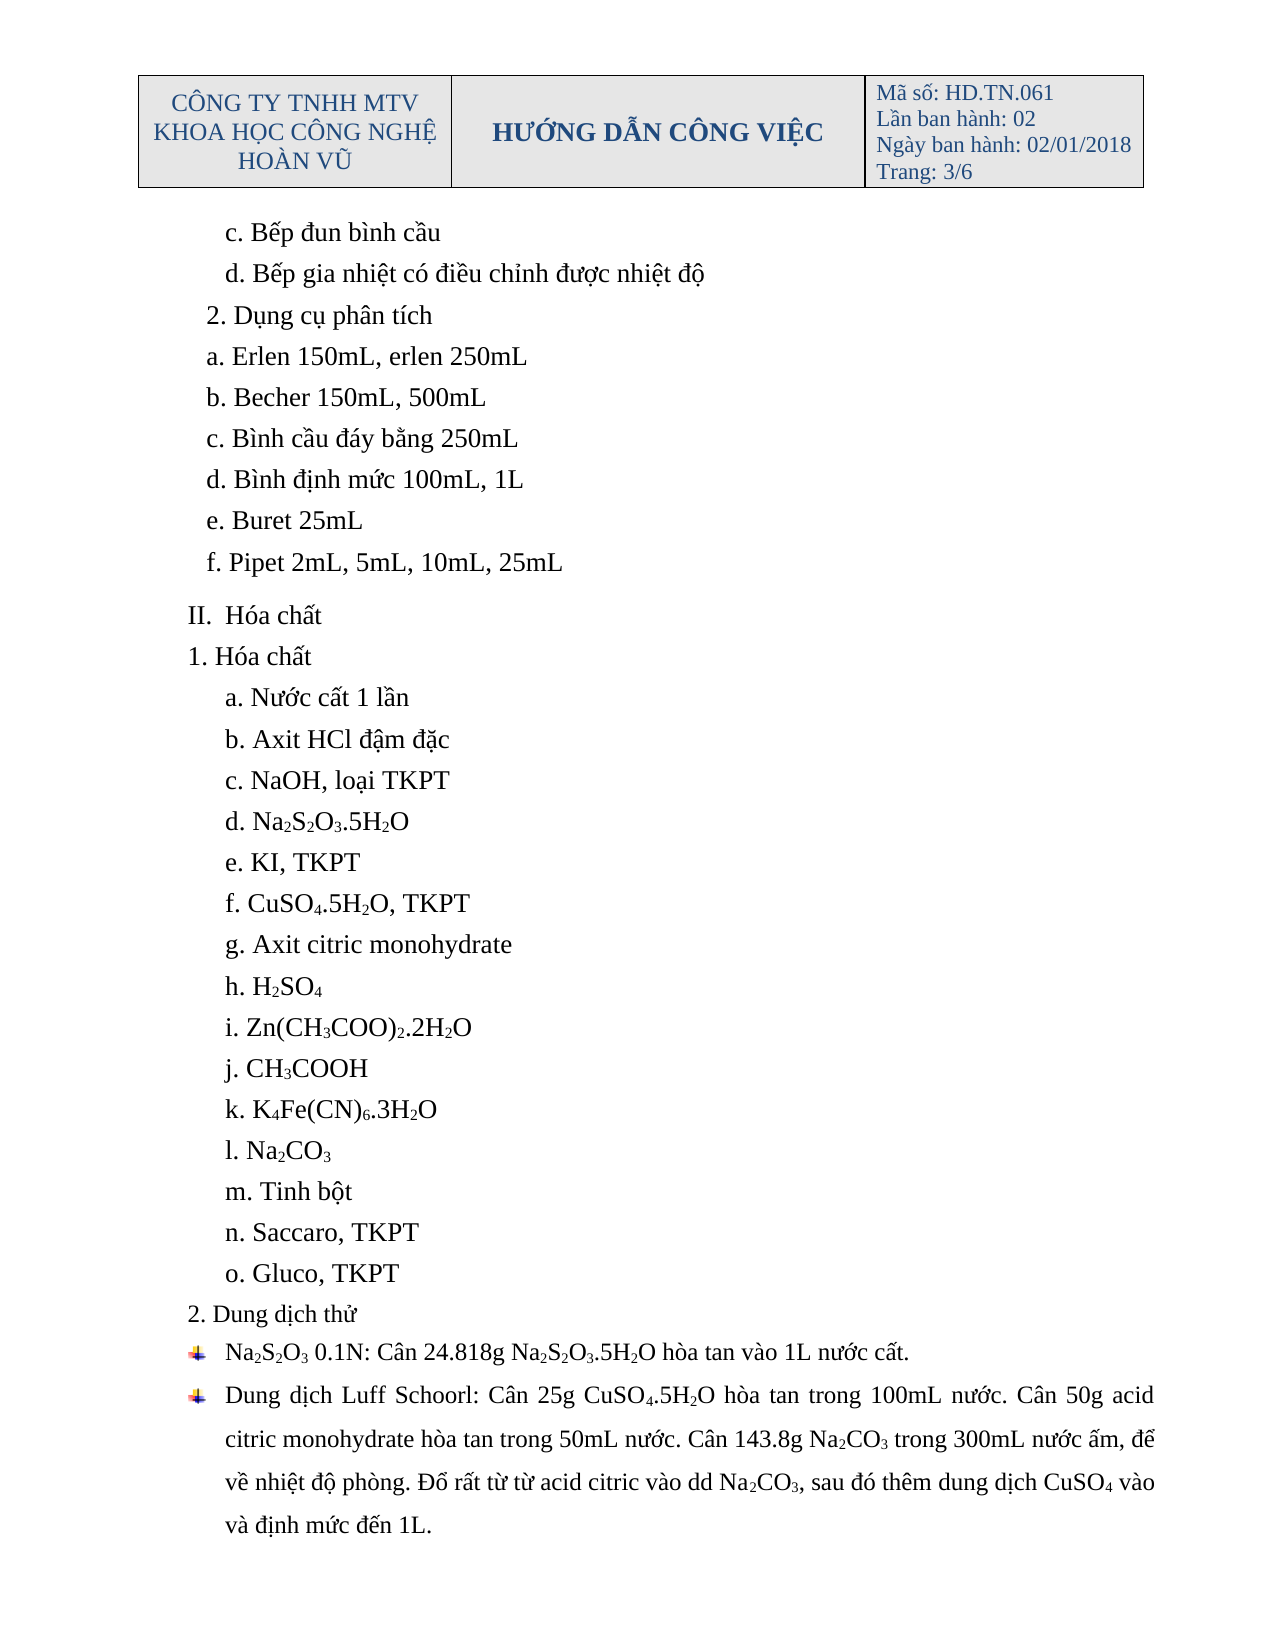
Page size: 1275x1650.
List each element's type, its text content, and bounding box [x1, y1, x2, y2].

text d. Bếp gia nhiệt có điều chỉnh được nhiệt độ [150, 258, 1155, 289]
picture [188, 1344, 206, 1361]
subtitle o. Gluco, TKPT [150, 1258, 1155, 1289]
list Dung dịch Luff Schoorl: Cân 25g CuSO4.5H2O hòa tan trong 100mL nước. Cân 50g acid citric monohydrate hòa tan trong 50mL nước. Cân 143.8g Na2CO3 trong 300mL nước ấm, để về nhiệt độ phòng. Đổ rất từ từ acid citric vào dd Na2CO3, sau đó thêm dung dịch CuSO4 vào và định mức đến 1L. [187, 1381, 1155, 1539]
subtitle g. Axit citric monohydrate [150, 928, 1155, 959]
subtitle 1. Hóa chất [187, 640, 1155, 672]
picture [188, 1387, 206, 1404]
text f. Pipet 2mL, 5mL, 10mL, 25mL [150, 546, 1155, 577]
subtitle Hóa chất [187, 599, 1155, 630]
subtitle j. CH3COOH [150, 1052, 1155, 1083]
subtitle c. NaOH, loại TKPT [150, 764, 1155, 795]
subtitle e. KI, TKPT [150, 846, 1155, 877]
text d. Bình định mức 100mL, 1L [150, 463, 1155, 494]
subtitle h. H2SO4 [150, 969, 1155, 1001]
text 2. Dụng cụ phân tích [150, 299, 1155, 330]
text b. Becher 150mL, 500mL [150, 381, 1155, 412]
subtitle a. Nước cất 1 lần [150, 682, 1155, 713]
subtitle b. Axit HCl đậm đặc [150, 723, 1155, 754]
subtitle i. Zn(CH3COO)2.2H2O [150, 1011, 1155, 1042]
subtitle n. Saccaro, TKPT [150, 1216, 1155, 1248]
subtitle d. Na2S2O3.5H2O [150, 805, 1155, 836]
subtitle f. CuSO4.5H2O, TKPT [150, 887, 1155, 918]
subtitle k. K4Fe(CN)6.3H2O [150, 1093, 1155, 1124]
subtitle l. Na2CO3 [150, 1134, 1155, 1165]
text e. Buret 25mL [150, 504, 1155, 536]
text c. Bình cầu đáy bằng 250mL [150, 422, 1155, 453]
list Na2S2O3 0.1N: Cân 24.818g Na2S2O3.5H2O hòa tan vào 1L nước cất. [187, 1337, 1155, 1366]
subtitle c. Bếp đun bình cầu [150, 216, 1155, 248]
subtitle 2. Dung dịch thử [150, 1299, 1155, 1327]
text a. Erlen 150mL, erlen 250mL [150, 340, 1155, 371]
subtitle m. Tinh bột [150, 1175, 1155, 1206]
